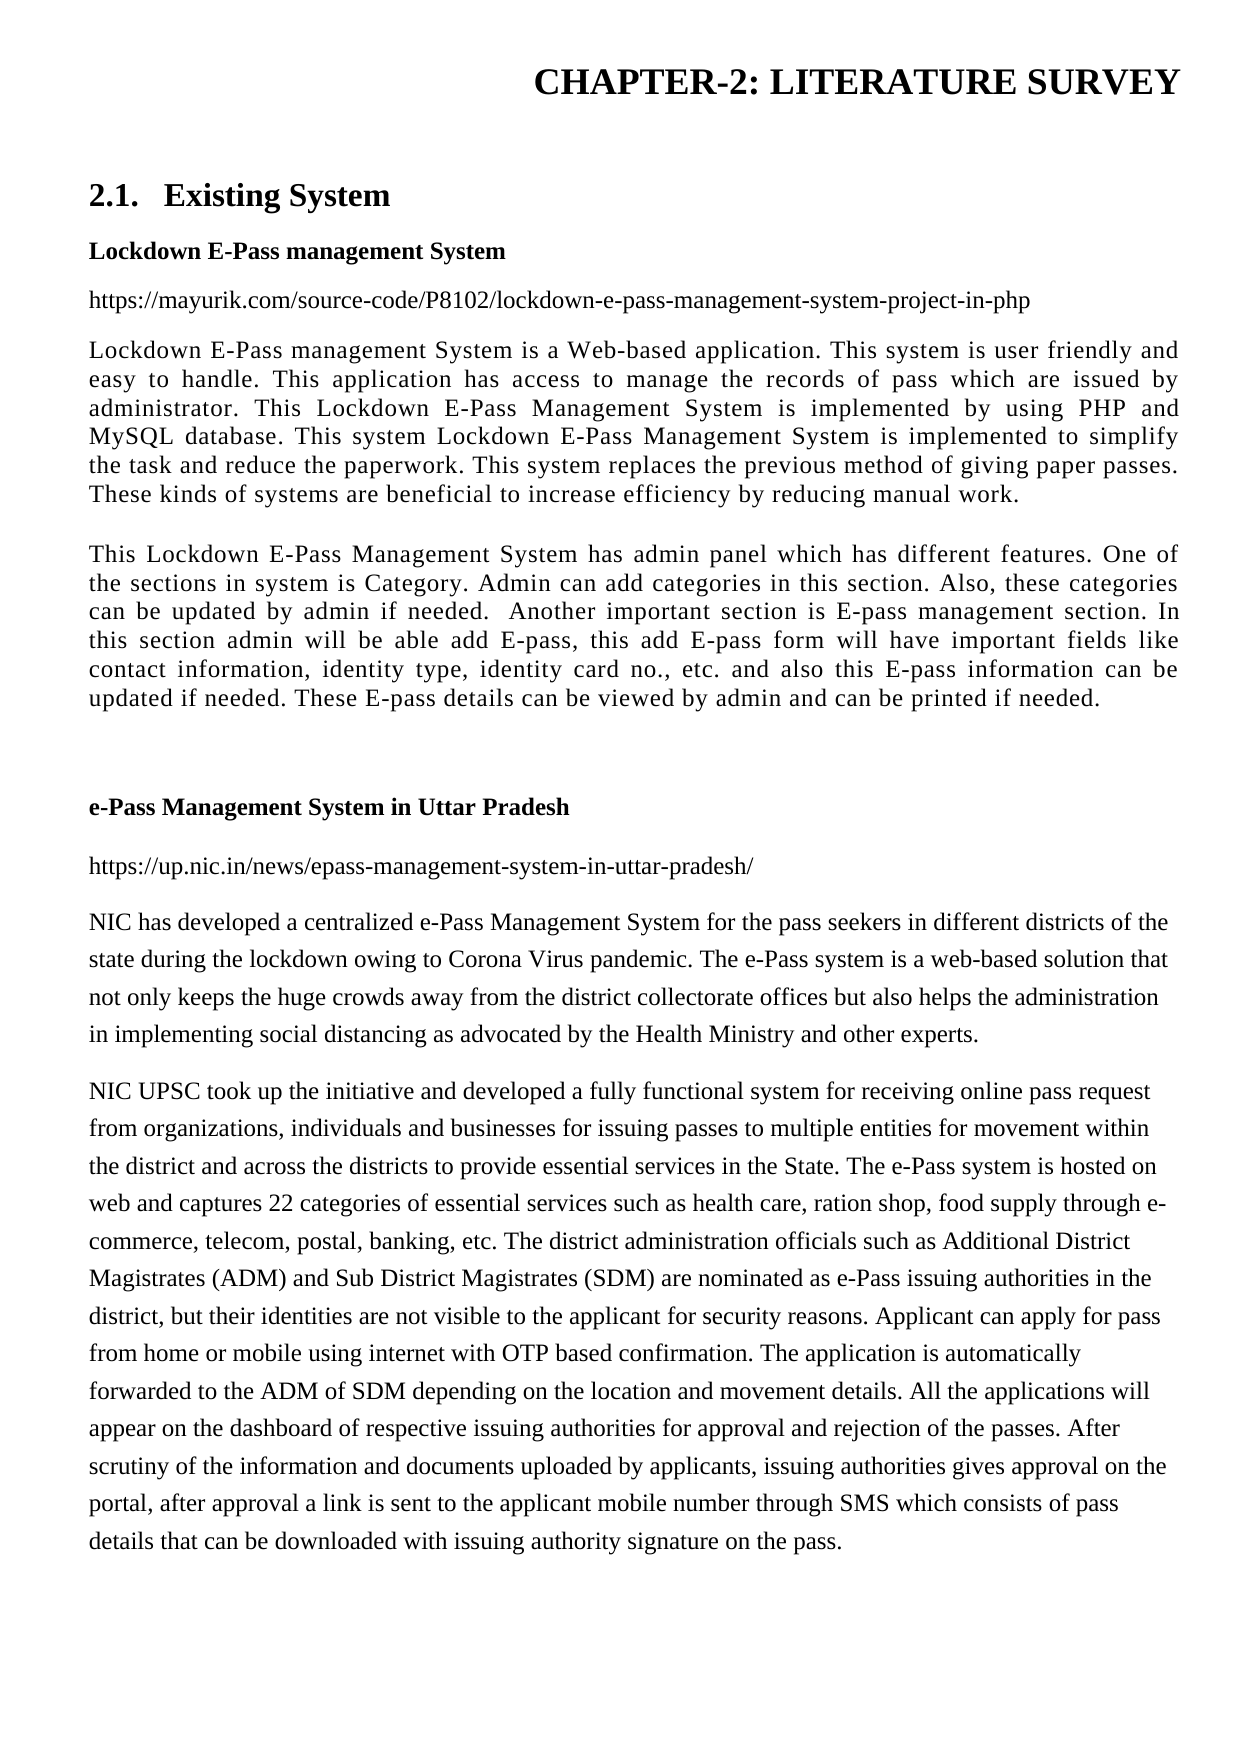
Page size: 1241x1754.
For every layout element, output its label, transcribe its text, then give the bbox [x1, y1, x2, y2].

text NIC has developed a centralized e-Pass Management System for the pass seekers in different districts of the state during the lockdown owing to Corona Virus pandemic. The e-Pass system is a web-based solution that not only keeps the huge crowds away from the district collectorate offices but also helps the administration in implementing social distancing as advocated by the Health Ministry and other experts. [89, 898, 1181, 1048]
text NIC UPSC took up the initiative and developed a fully functional system for receiving online pass request from organizations, individuals and businesses for issuing passes to multiple entities for movement within the district and across the districts to provide essential services in the State. The e-Pass system is hosted on web and captures 22 categories of essential services such as health care, ration shop, food supply through e-commerce, telecom, postal, banking, etc. The district administration officials such as Additional District Magistrates (ADM) and Sub District Magistrates (SDM) are nominated as e-Pass issuing authorities in the district, but their identities are not visible to the applicant for security reasons. Applicant can apply for pass from home or mobile using internet with OTP based confirmation. The application is automatically forwarded to the ADM of SDM depending on the location and movement details. All the applications will appear on the dashboard of respective issuing authorities for approval and rejection of the passes. After scrutiny of the information and documents uploaded by applicants, issuing authorities gives approval on the portal, after approval a link is sent to the applicant mobile number through SMS which consists of pass details that can be downloaded with issuing authority signature on the pass. [89, 1067, 1181, 1554]
text CHAPTER-2: LITERATURE SURVEY [89, 59, 1181, 102]
text Lockdown E-Pass management System is a Web-based application. This system is user friendly and easy to handle. This application has access to manage the records of pass which are issued by administrator. This Lockdown E-Pass Management System is implemented by using PHP and MySQL database. This system Lockdown E-Pass Management System is implemented to simplify the task and reduce the paperwork. This system replaces the previous method of giving paper passes. These kinds of systems are beneficial to increase efficiency by reducing manual work. [89, 335, 1181, 508]
text https://up.nic.in/news/epass-management-system-in-uttar-pradesh/ [89, 842, 1181, 879]
text https://mayurik.com/source-code/P8102/lockdown-e-pass-management-system-project-in-php [89, 285, 1181, 314]
text This Lockdown E-Pass Management System has admin panel which has different features. One of the sections in system is Category. Admin can add categories in this section. Also, these categories can be updated by admin if needed. Another important section is E-pass management section. In this section admin will be able add E-pass, this add E-pass form will have important fields like contact information, identity type, identity card no., etc. and also this E-pass information can be updated if needed. These E-pass details can be viewed by admin and can be printed if needed. [89, 539, 1181, 711]
text e-Pass Management System in Uttar Pradesh [89, 792, 1181, 821]
list Existing System [89, 175, 1181, 213]
text Lockdown E-Pass management System [89, 236, 1181, 264]
